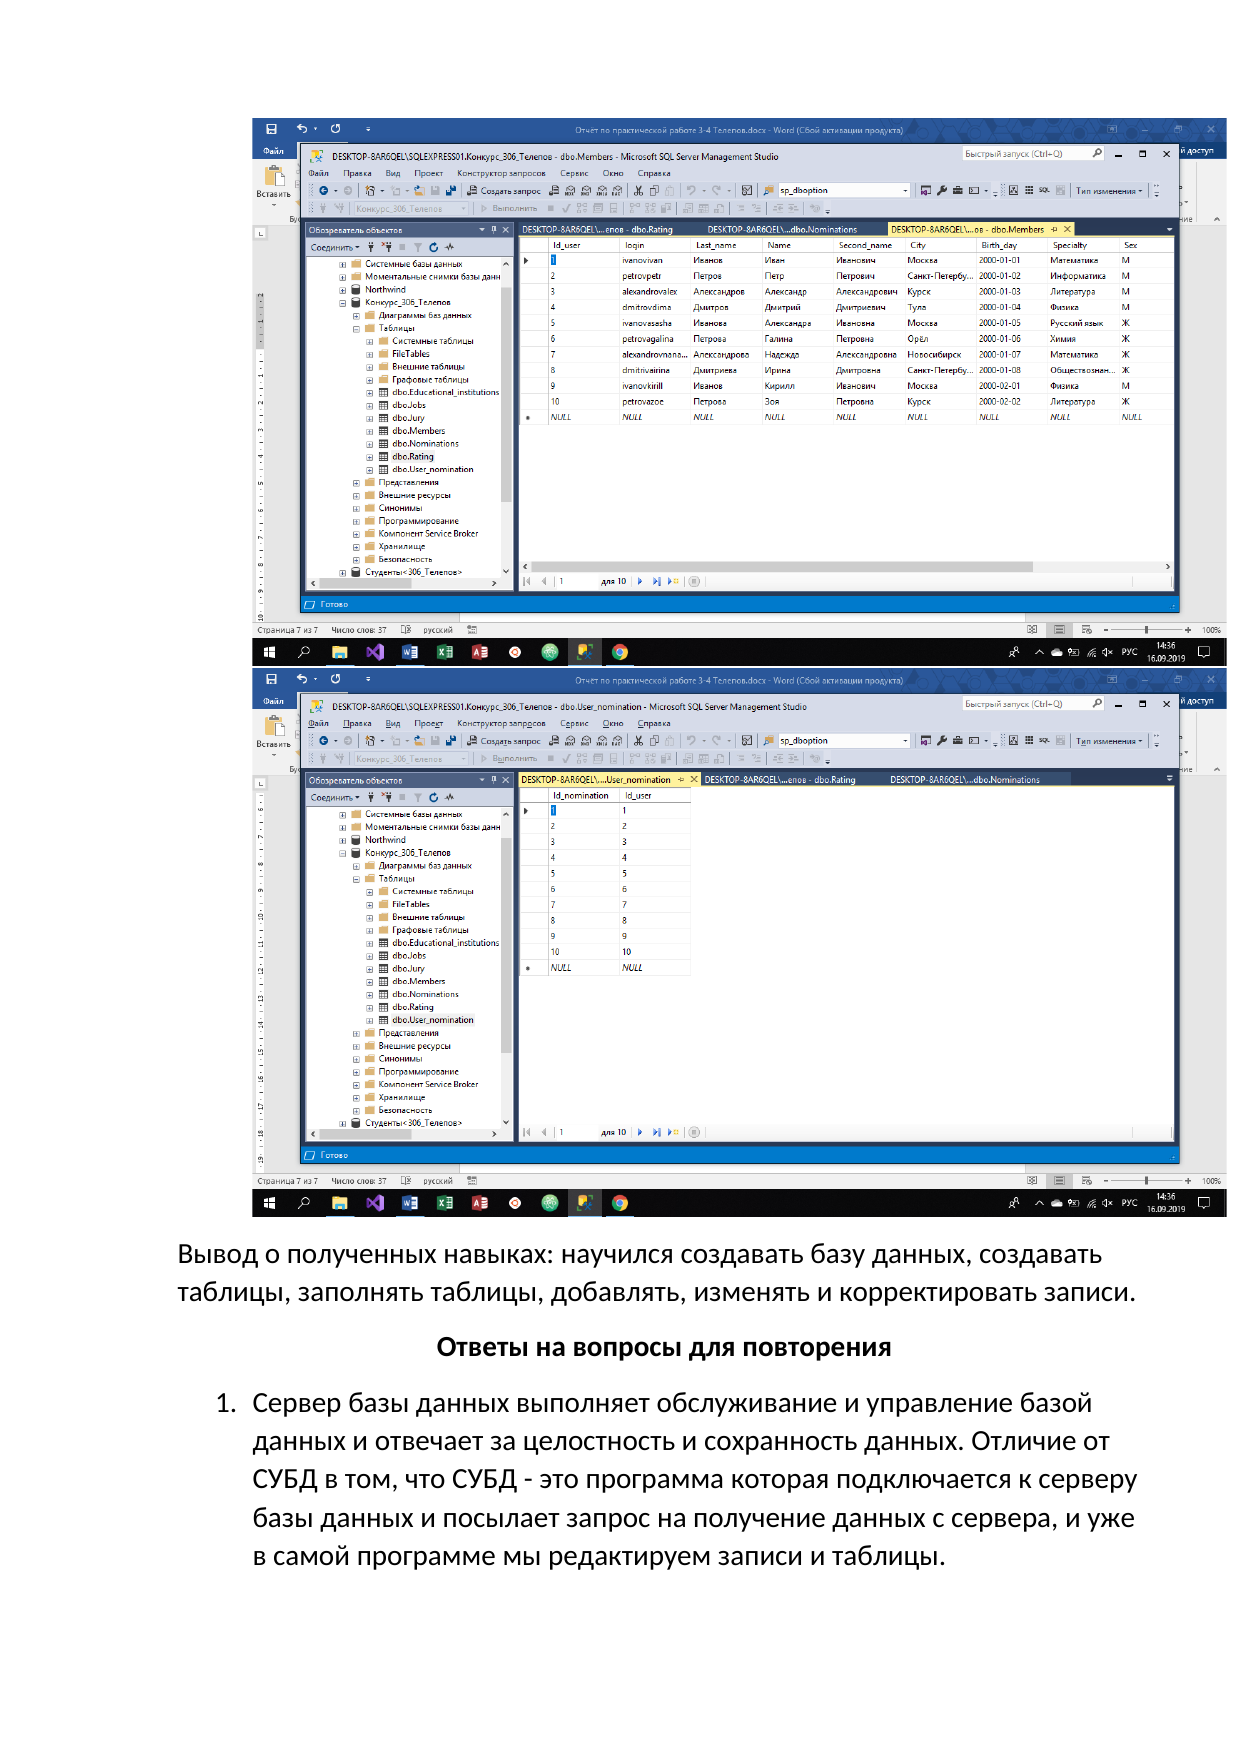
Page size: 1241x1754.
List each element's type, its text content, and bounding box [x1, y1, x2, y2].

text Вывод о полученных навыках: научился создавать базу данных, создавать таблицы, заполнять таблицы, добавлять, изменять и корректировать записи. [177, 1235, 1152, 1309]
picture [252, 118, 1227, 666]
picture [252, 668, 1227, 1217]
text Ответы на вопросы для повторения [177, 1328, 1152, 1364]
list Сервер базы данных выполняет обслуживание и управление базой данных и отвечает за целостность и сохранность данных. Отличие от СУБД в том, что СУБД - это программа которая подключается к серверу базы данных и посылает запрос на получение данных с сервера, и уже в самой программе мы редактируем записи и таблицы. [215, 1384, 1152, 1573]
